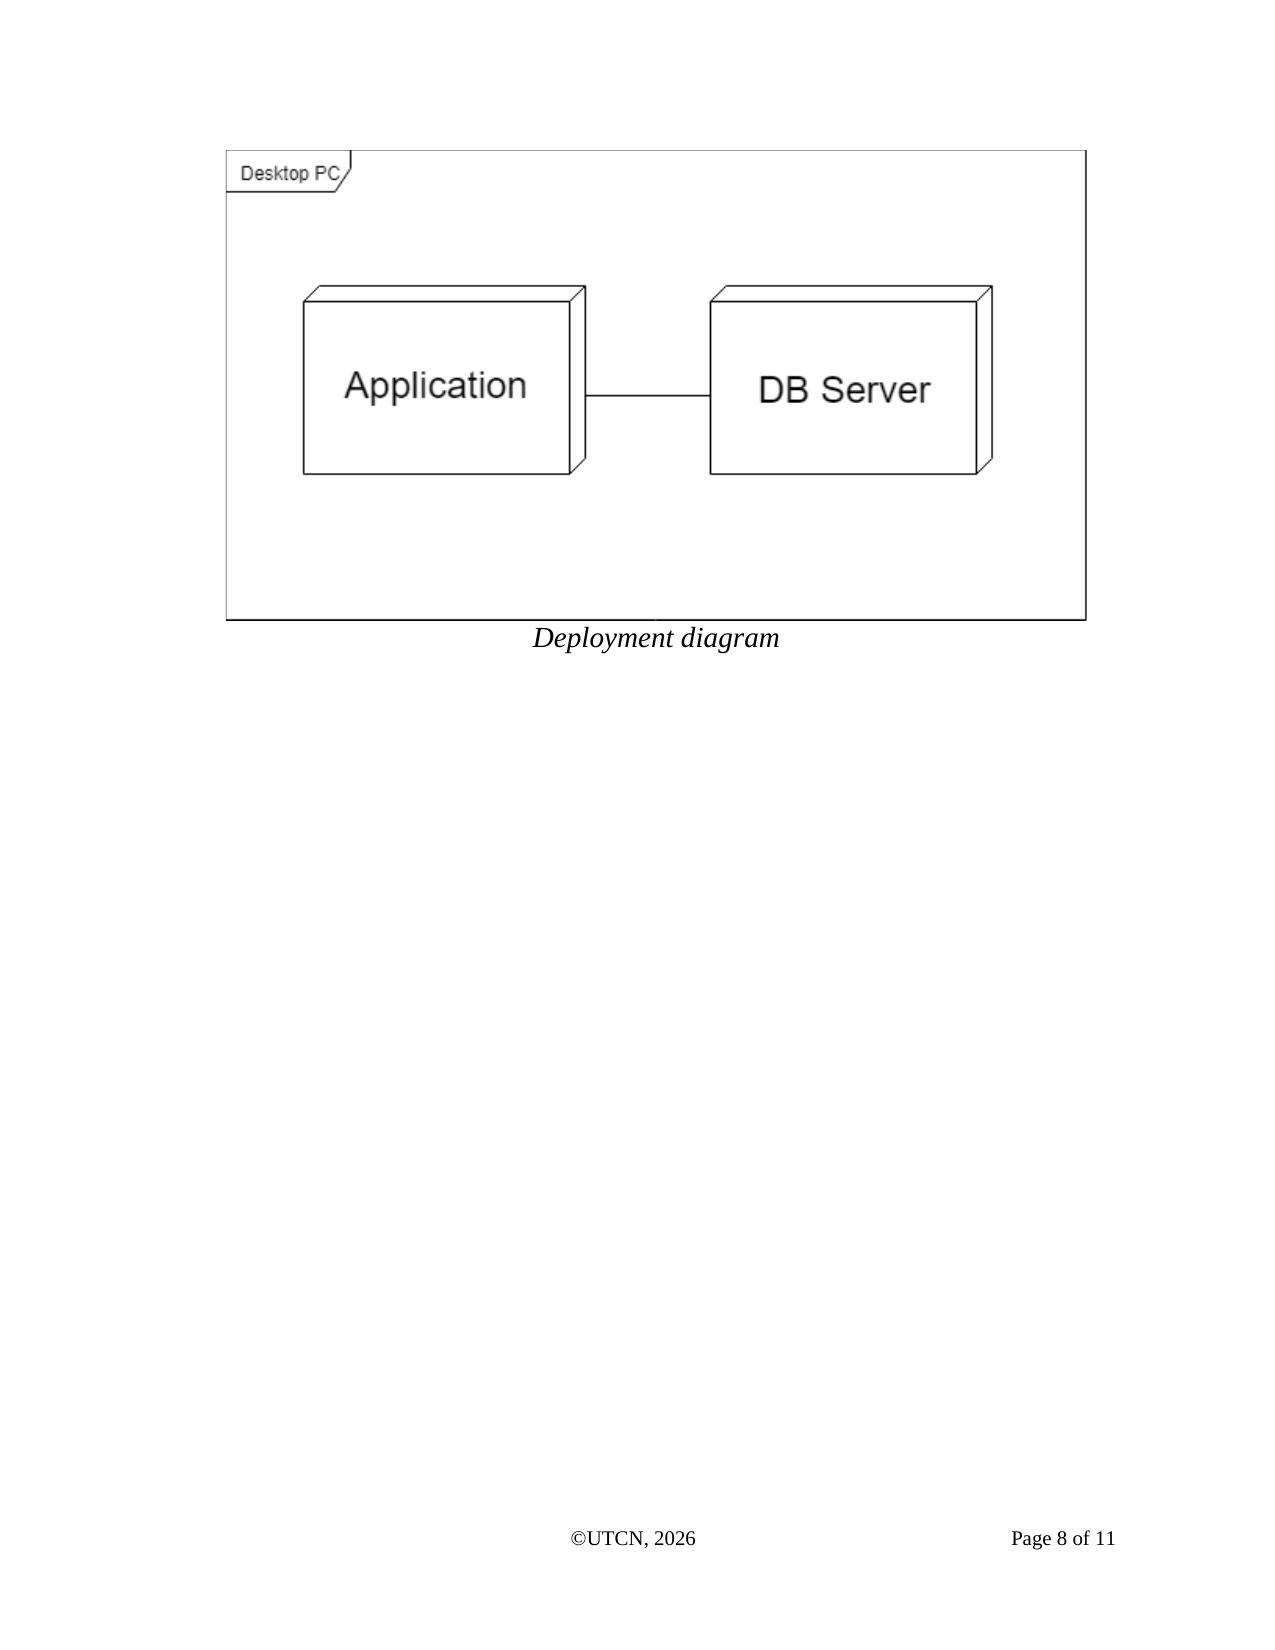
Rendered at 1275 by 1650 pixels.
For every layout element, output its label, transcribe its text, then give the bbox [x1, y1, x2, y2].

picture [225, 150, 1087, 621]
text Deployment diagram [150, 620, 1125, 654]
